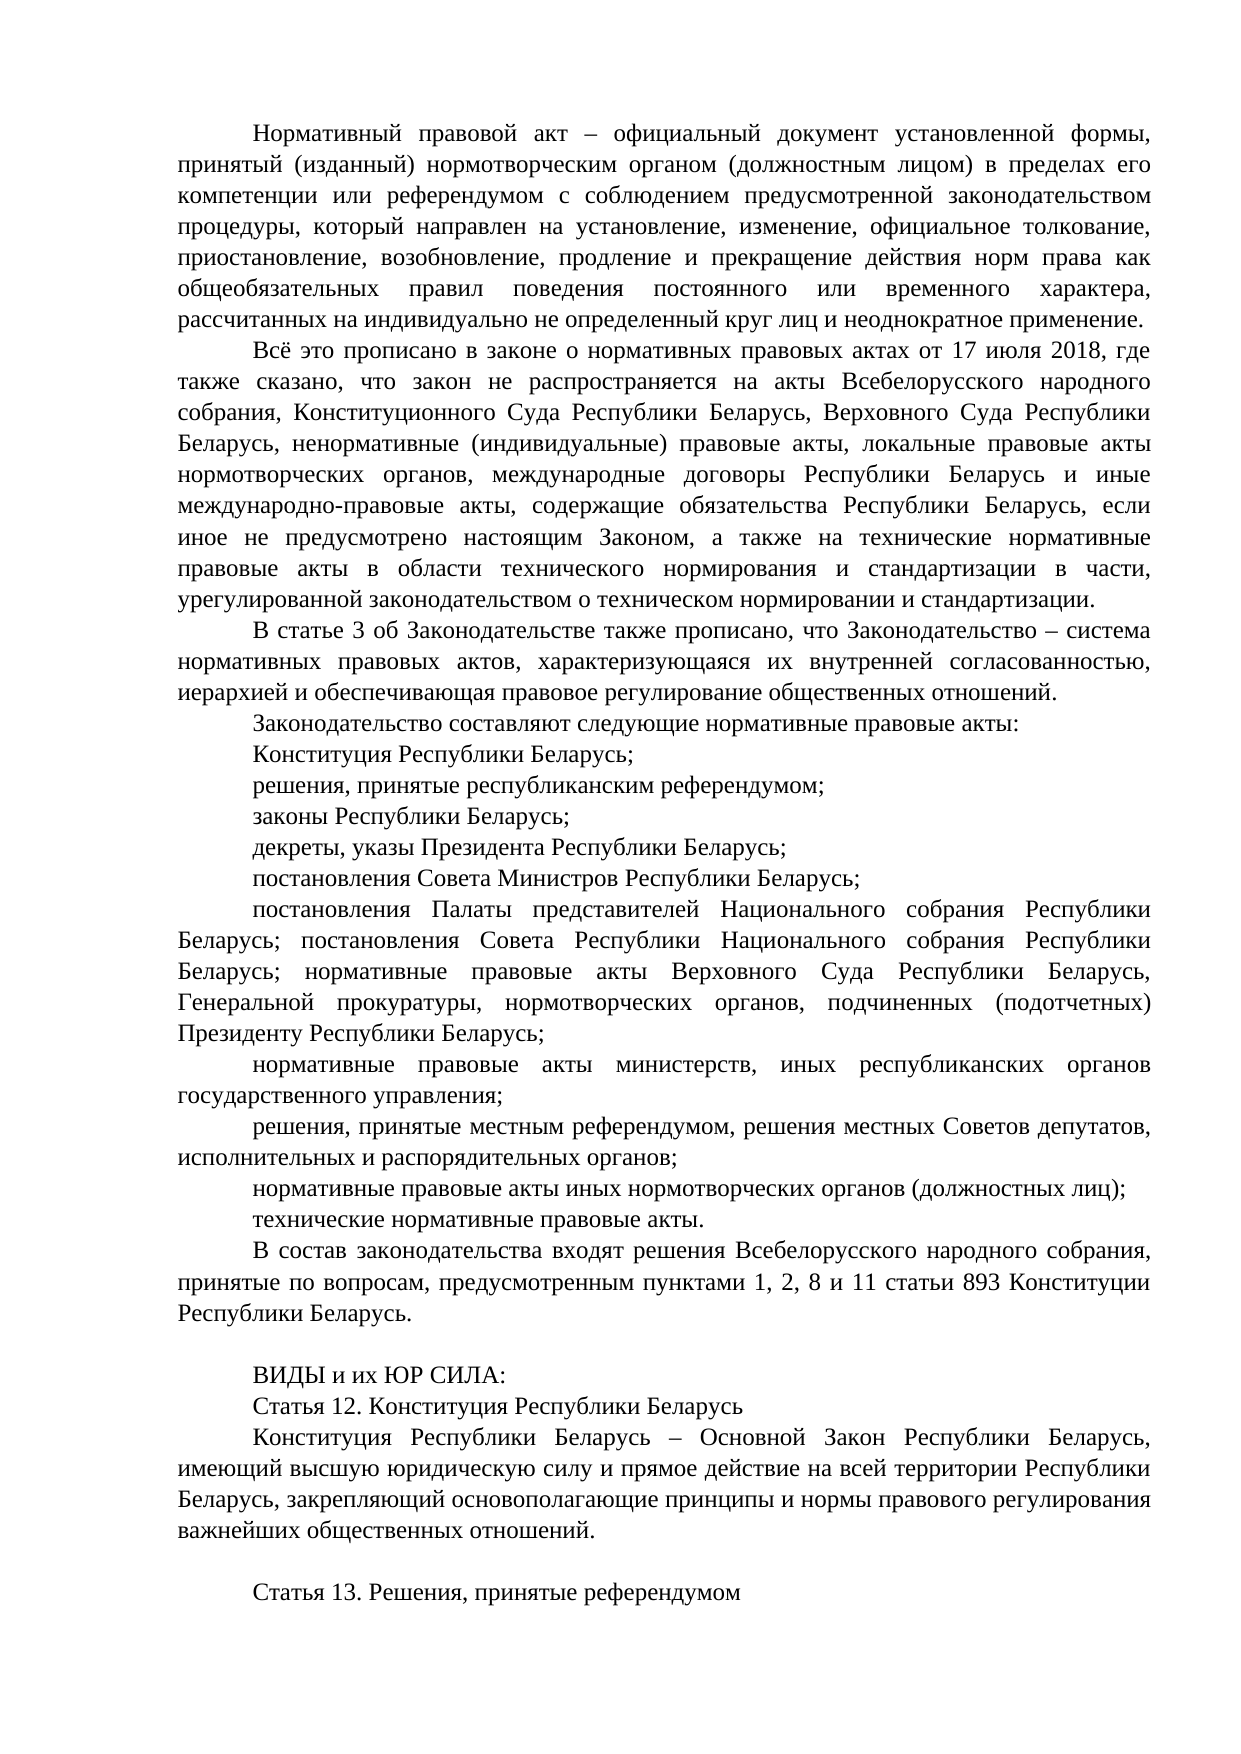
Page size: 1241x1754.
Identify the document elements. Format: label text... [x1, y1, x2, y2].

text декреты, указы Президента Республики Беларусь; [177, 832, 1152, 861]
text В состав законодательства входят решения Всебелорусского народного собрания, принятые по вопросам, предусмотренным пунктами 1, 2, 8 и 11 статьи 893 Конституции Республики Беларусь. [177, 1236, 1152, 1326]
text Статья 13. Решения, принятые референдумом [177, 1577, 1152, 1606]
text технические нормативные правовые акты. [177, 1204, 1152, 1233]
text решения, принятые республиканским референдумом; [177, 770, 1152, 799]
text Законодательство составляют следующие нормативные правовые акты: [177, 708, 1152, 737]
text Статья 12. Конституция Республики Беларусь [177, 1391, 1152, 1419]
text Конституция Республики Беларусь; [177, 739, 1152, 768]
text В статье 3 об Законодательстве также прописано, что Законодательство – система нормативных правовых актов, характеризующаяся их внутренней согласованностью, иерархией и обеспечивающая правовое регулирование общественных отношений. [177, 615, 1152, 706]
text нормативные правовые акты иных нормотворческих органов (должностных лиц); [177, 1173, 1152, 1202]
text постановления Совета Министров Республики Беларусь; [177, 863, 1152, 892]
text законы Республики Беларусь; [177, 801, 1152, 830]
text постановления Палаты представителей Национального собрания Республики Беларусь; постановления Совета Республики Национального собрания Республики Беларусь; нормативные правовые акты Верховного Суда Республики Беларусь, Генеральной прокуратуры, нормотворческих органов, подчиненных (подотчетных) Президенту Республики Беларусь; [177, 894, 1152, 1047]
text Всё это прописано в законе о нормативных правовых актах от 17 июля 2018, где также сказано, что закон не распространяется на акты Всебелорусского народного собрания, Конституционного Суда Республики Беларусь, Верховного Суда Республики Беларусь, ненормативные (индивидуальные) правовые акты, локальные правовые акты нормотворческих органов, международные договоры Республики Беларусь и иные международно-правовые акты, содержащие обязательства Республики Беларусь, если иное не предусмотрено настоящим Законом, а также на технические нормативные правовые акты в области технического нормирования и стандартизации в части, урегулированной законодательством о техническом нормировании и стандартизации. [177, 335, 1152, 612]
text Конституция Республики Беларусь – Основной Закон Республики Беларусь, имеющий высшую юридическую силу и прямое действие на всей территории Республики Беларусь, закрепляющий основополагающие принципы и нормы правового регулирования важнейших общественных отношений. [177, 1422, 1152, 1544]
text решения, принятые местным референдумом, решения местных Советов депутатов, исполнительных и распорядительных органов; [177, 1111, 1152, 1171]
text ВИДЫ и их ЮР СИЛА: [177, 1360, 1152, 1388]
text нормативные правовые акты министерств, иных республиканских органов государственного управления; [177, 1049, 1152, 1109]
text Нормативный правовой акт – официальный документ установленной формы, принятый (изданный) нормотворческим органом (должностным лицом) в пределах его компетенции или референдумом с соблюдением предусмотренной законодательством процедуры, который направлен на установление, изменение, официальное толкование, приостановление, возобновление, продление и прекращение действия норм права как общеобязательных правил поведения постоянного или временного характера, рассчитанных на индивидуально не определенный круг лиц и неоднократное применение. [177, 118, 1152, 333]
